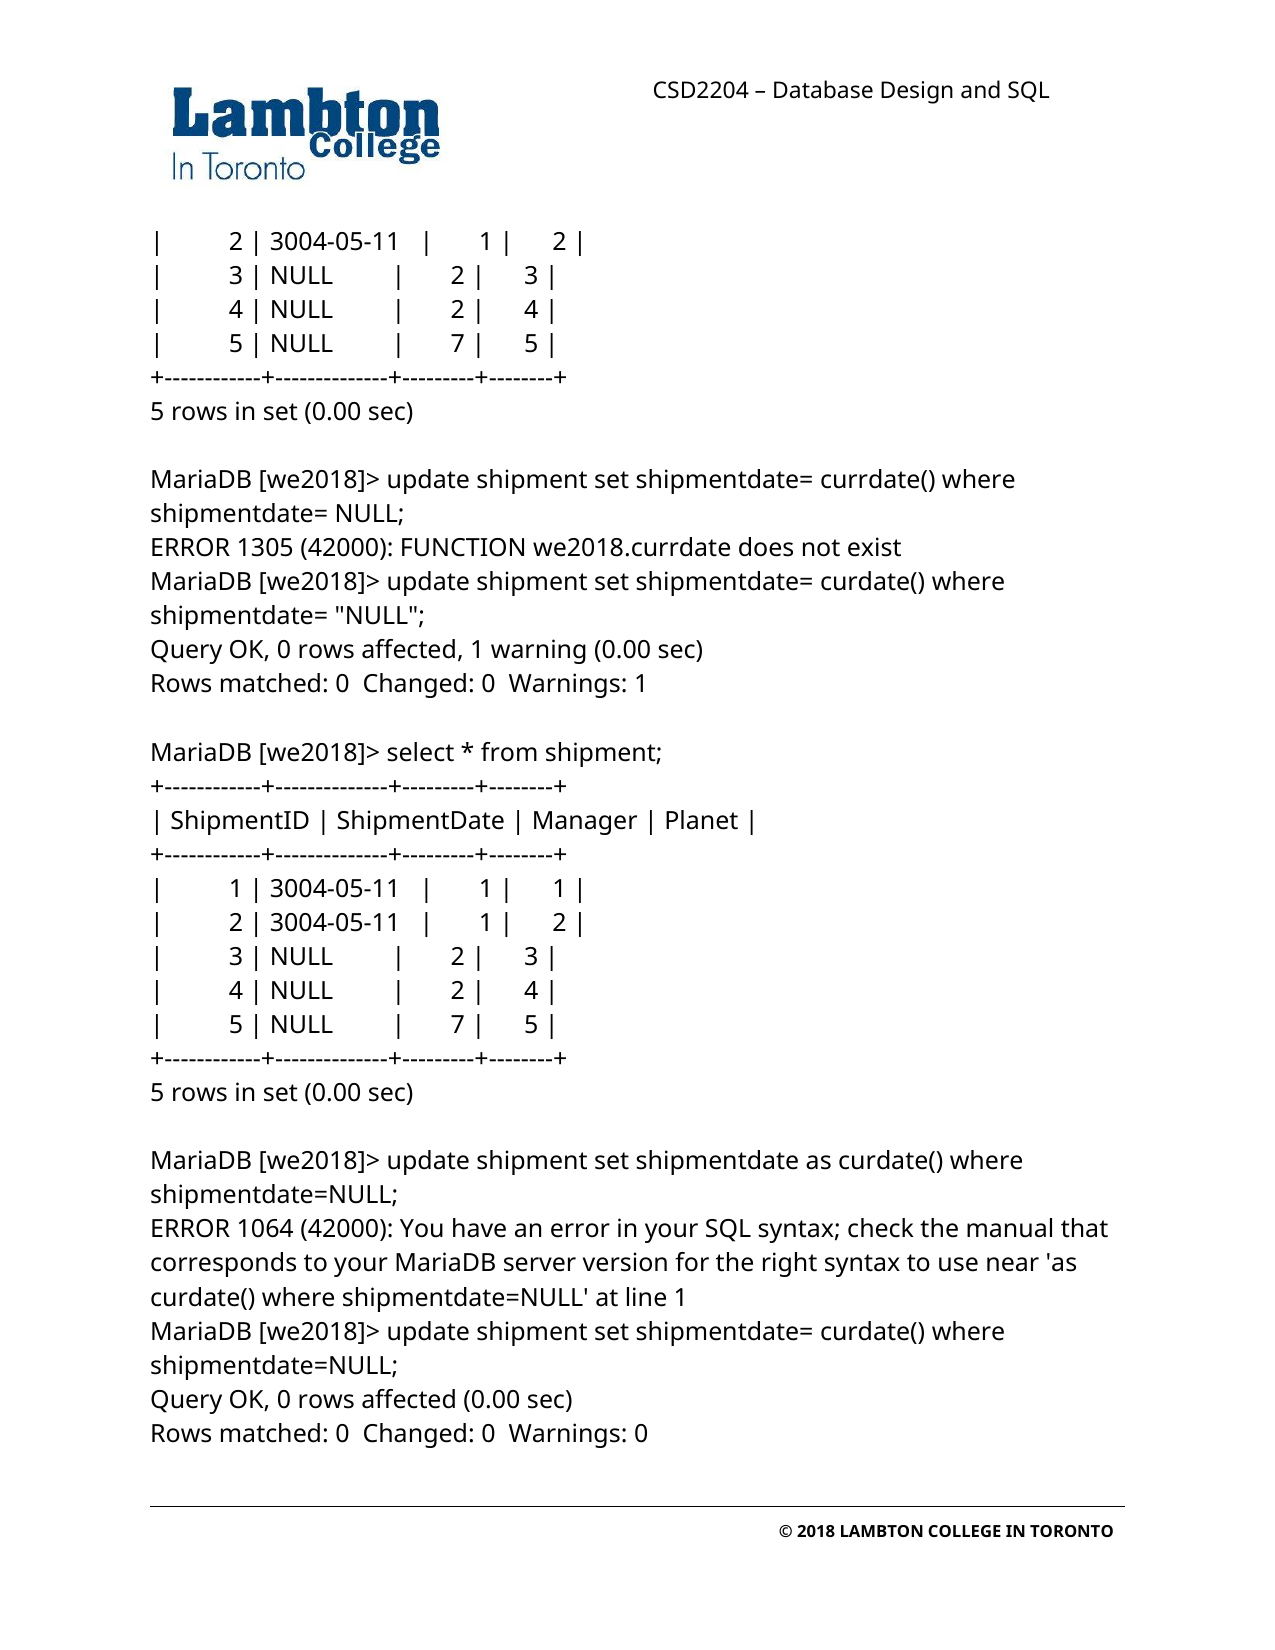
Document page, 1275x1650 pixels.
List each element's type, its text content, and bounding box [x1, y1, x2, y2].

text Rows matched: 0 Changed: 0 Warnings: 0 [150, 1415, 1125, 1449]
text | ShipmentID | ShipmentDate | Manager | Planet | [150, 802, 1125, 836]
text 5 rows in set (0.00 sec) [150, 1075, 1125, 1109]
text +------------+--------------+---------+--------+ [150, 768, 1125, 802]
text +------------+--------------+---------+--------+ [150, 359, 1125, 393]
text | 5 | NULL | 7 | 5 | [150, 1007, 1125, 1041]
text | 4 | NULL | 2 | 4 | [150, 291, 1125, 325]
text Query OK, 0 rows affected, 1 warning (0.00 sec) [150, 632, 1125, 666]
text MariaDB [we2018]> update shipment set shipmentdate as curdate() where shipmentdate=NULL; [150, 1143, 1125, 1211]
text ERROR 1305 (42000): FUNCTION we2018.currdate does not exist [150, 530, 1125, 564]
picture [161, 73, 452, 190]
text | 3 | NULL | 2 | 3 | [150, 938, 1125, 973]
text MariaDB [we2018]> update shipment set shipmentdate= currdate() where shipmentdate= NULL; [150, 462, 1125, 530]
text | 4 | NULL | 2 | 4 | [150, 973, 1125, 1007]
text | 3 | NULL | 2 | 3 | [150, 257, 1125, 291]
text MariaDB [we2018]> update shipment set shipmentdate= curdate() where shipmentdate=NULL; [150, 1313, 1125, 1381]
text 5 rows in set (0.00 sec) [150, 393, 1125, 428]
text +------------+--------------+---------+--------+ [150, 836, 1125, 870]
text +------------+--------------+---------+--------+ [150, 1041, 1125, 1075]
text ERROR 1064 (42000): You have an error in your SQL syntax; check the manual that corresponds to your MariaDB server version for the right syntax to use near 'as curdate() where shipmentdate=NULL' at line 1 [150, 1211, 1125, 1313]
text | 1 | 3004-05-11 | 1 | 1 | [150, 870, 1125, 904]
text Rows matched: 0 Changed: 0 Warnings: 1 [150, 666, 1125, 700]
text | 5 | NULL | 7 | 5 | [150, 325, 1125, 359]
text MariaDB [we2018]> update shipment set shipmentdate= curdate() where shipmentdate= "NULL"; [150, 564, 1125, 632]
text MariaDB [we2018]> select * from shipment; [150, 734, 1125, 768]
text | 2 | 3004-05-11 | 1 | 2 | [150, 904, 1125, 938]
text Query OK, 0 rows affected (0.00 sec) [150, 1381, 1125, 1415]
text | 2 | 3004-05-11 | 1 | 2 | [150, 223, 1125, 257]
